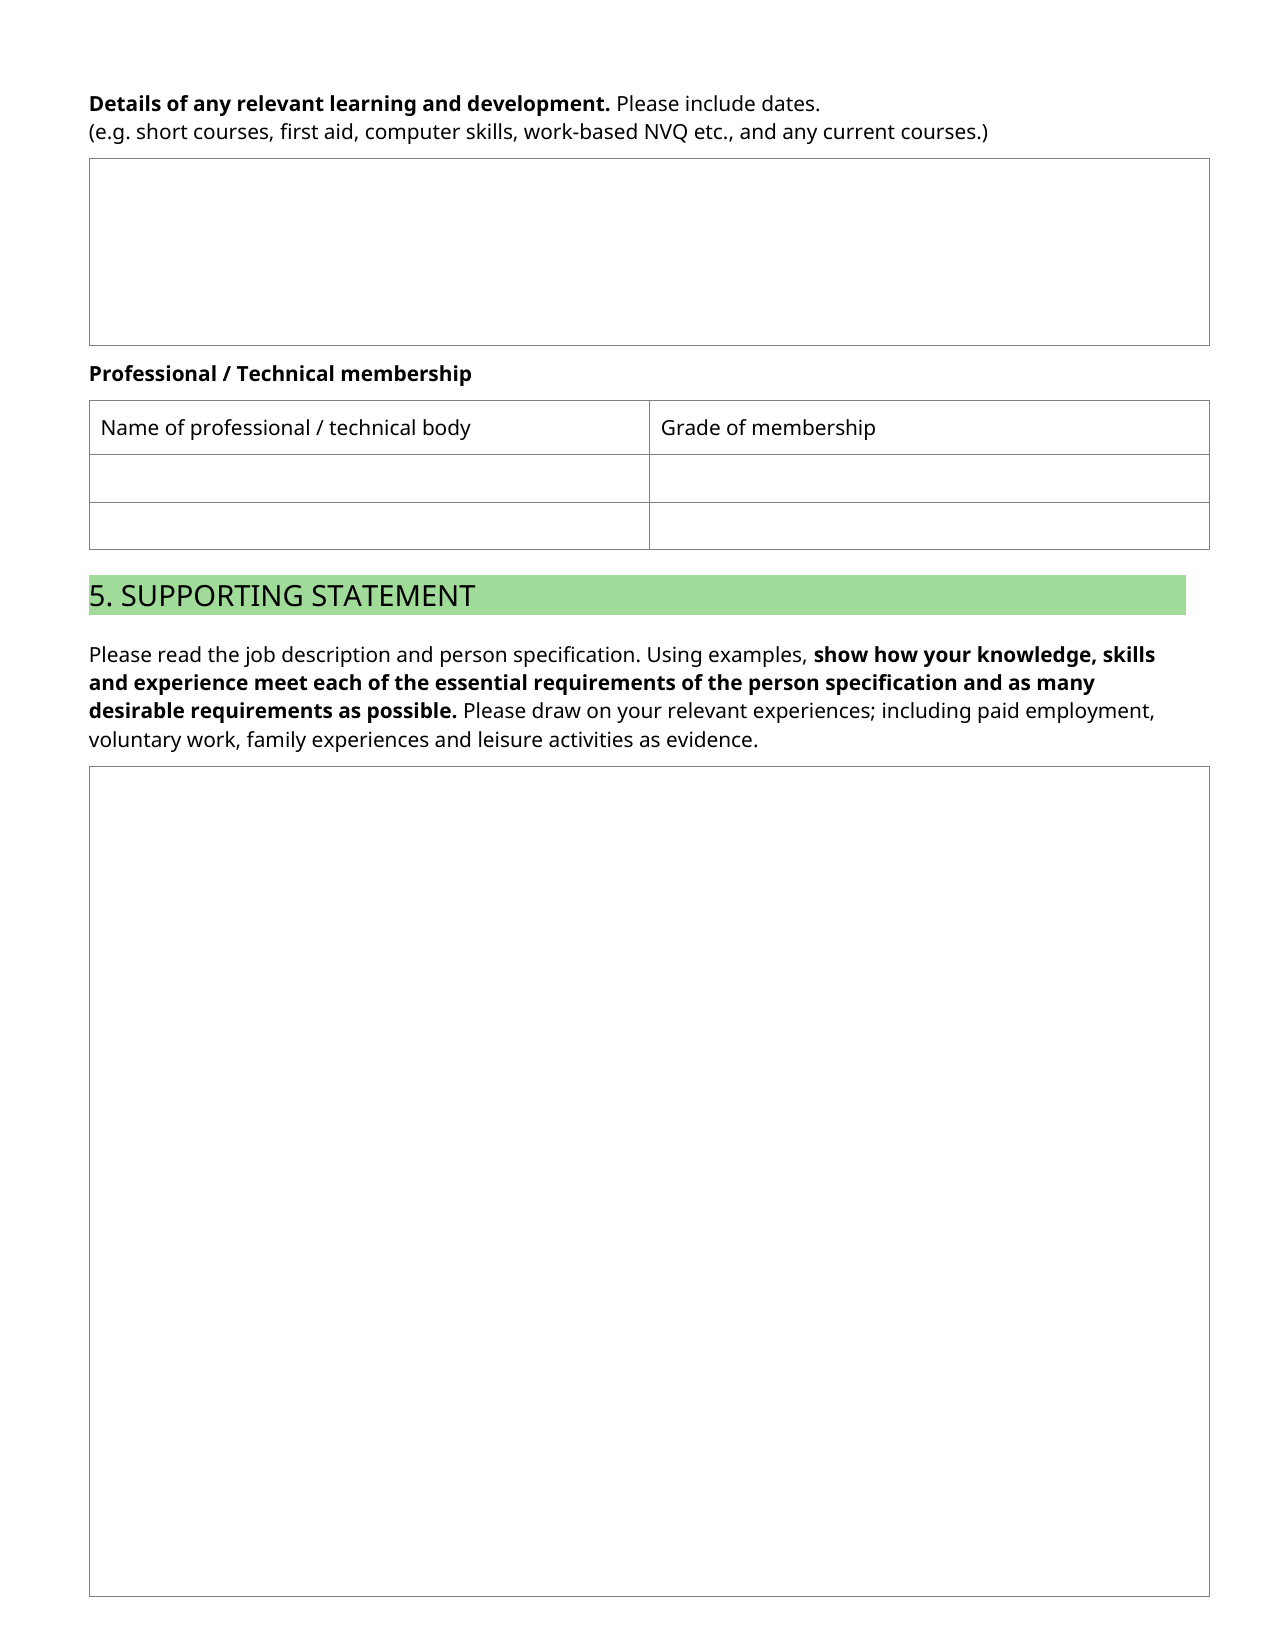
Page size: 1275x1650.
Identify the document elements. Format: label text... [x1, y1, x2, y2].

table_cell [650, 455, 1209, 502]
text Professional / Technical membership [89, 359, 1186, 387]
table_header Grade of membership [650, 401, 1209, 454]
table_cell [90, 455, 649, 502]
table_header Name of professional / technical body [90, 401, 649, 454]
table_header [90, 767, 1209, 1596]
table_cell [650, 503, 1209, 549]
text (e.g. short courses, first aid, computer skills, work-based NVQ etc., and any current courses.) [89, 117, 1186, 146]
text Please read the job description and person specification. Using examples, show how your knowledge, skills and experience meet each of the essential requirements of the person specification and as many desirable requirements as possible. Please draw on your relevant experiences; including paid employment, voluntary work, family experiences and leisure activities as evidence. [89, 640, 1186, 753]
table_cell [90, 503, 649, 549]
text 5. SUPPORTING STATEMENT [89, 575, 1186, 615]
table_header [90, 159, 1209, 345]
text Details of any relevant learning and development. Please include dates. [89, 89, 1186, 117]
